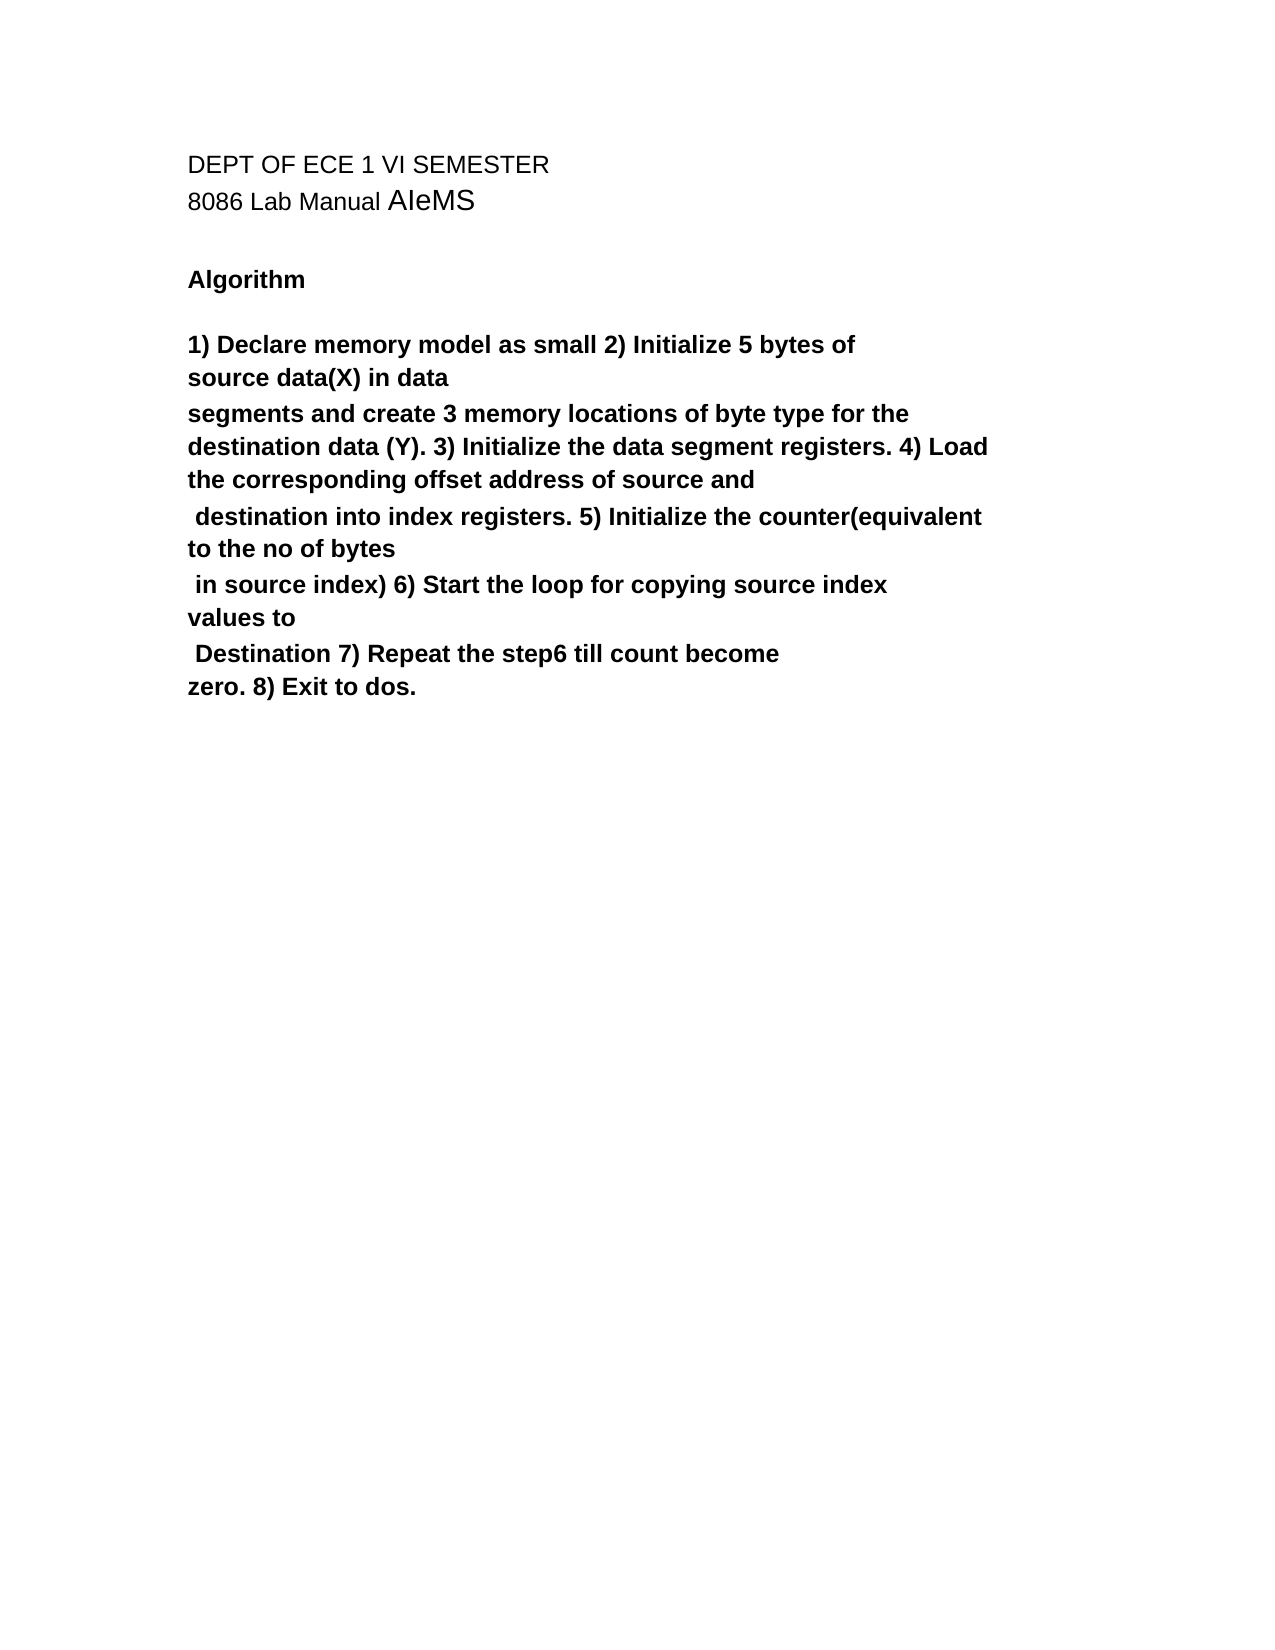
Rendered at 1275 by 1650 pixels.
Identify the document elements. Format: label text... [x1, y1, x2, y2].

text Algorithm [187, 266, 322, 294]
text destination into index registers. 5) Initialize the counter(equivalent to the no of bytes [187, 501, 1012, 563]
text segments and create 3 memory locations of byte type for the destination data (Y). 3) Initialize the data segment registers. 4) Load the corresponding offset address of source and [187, 399, 998, 494]
text 1) Declare memory model as small 2) Initialize 5 bytes of source data(X) in data [187, 330, 892, 392]
text DEPT OF ECE 1 VI SEMESTER [187, 150, 1129, 179]
text Destination 7) Repeat the step6 till count become zero. 8) Exit to dos. [187, 639, 833, 701]
text in source index) 6) Start the loop for copying source index values to [187, 570, 967, 632]
text 8086 Lab Manual AIeMS [187, 183, 1087, 217]
